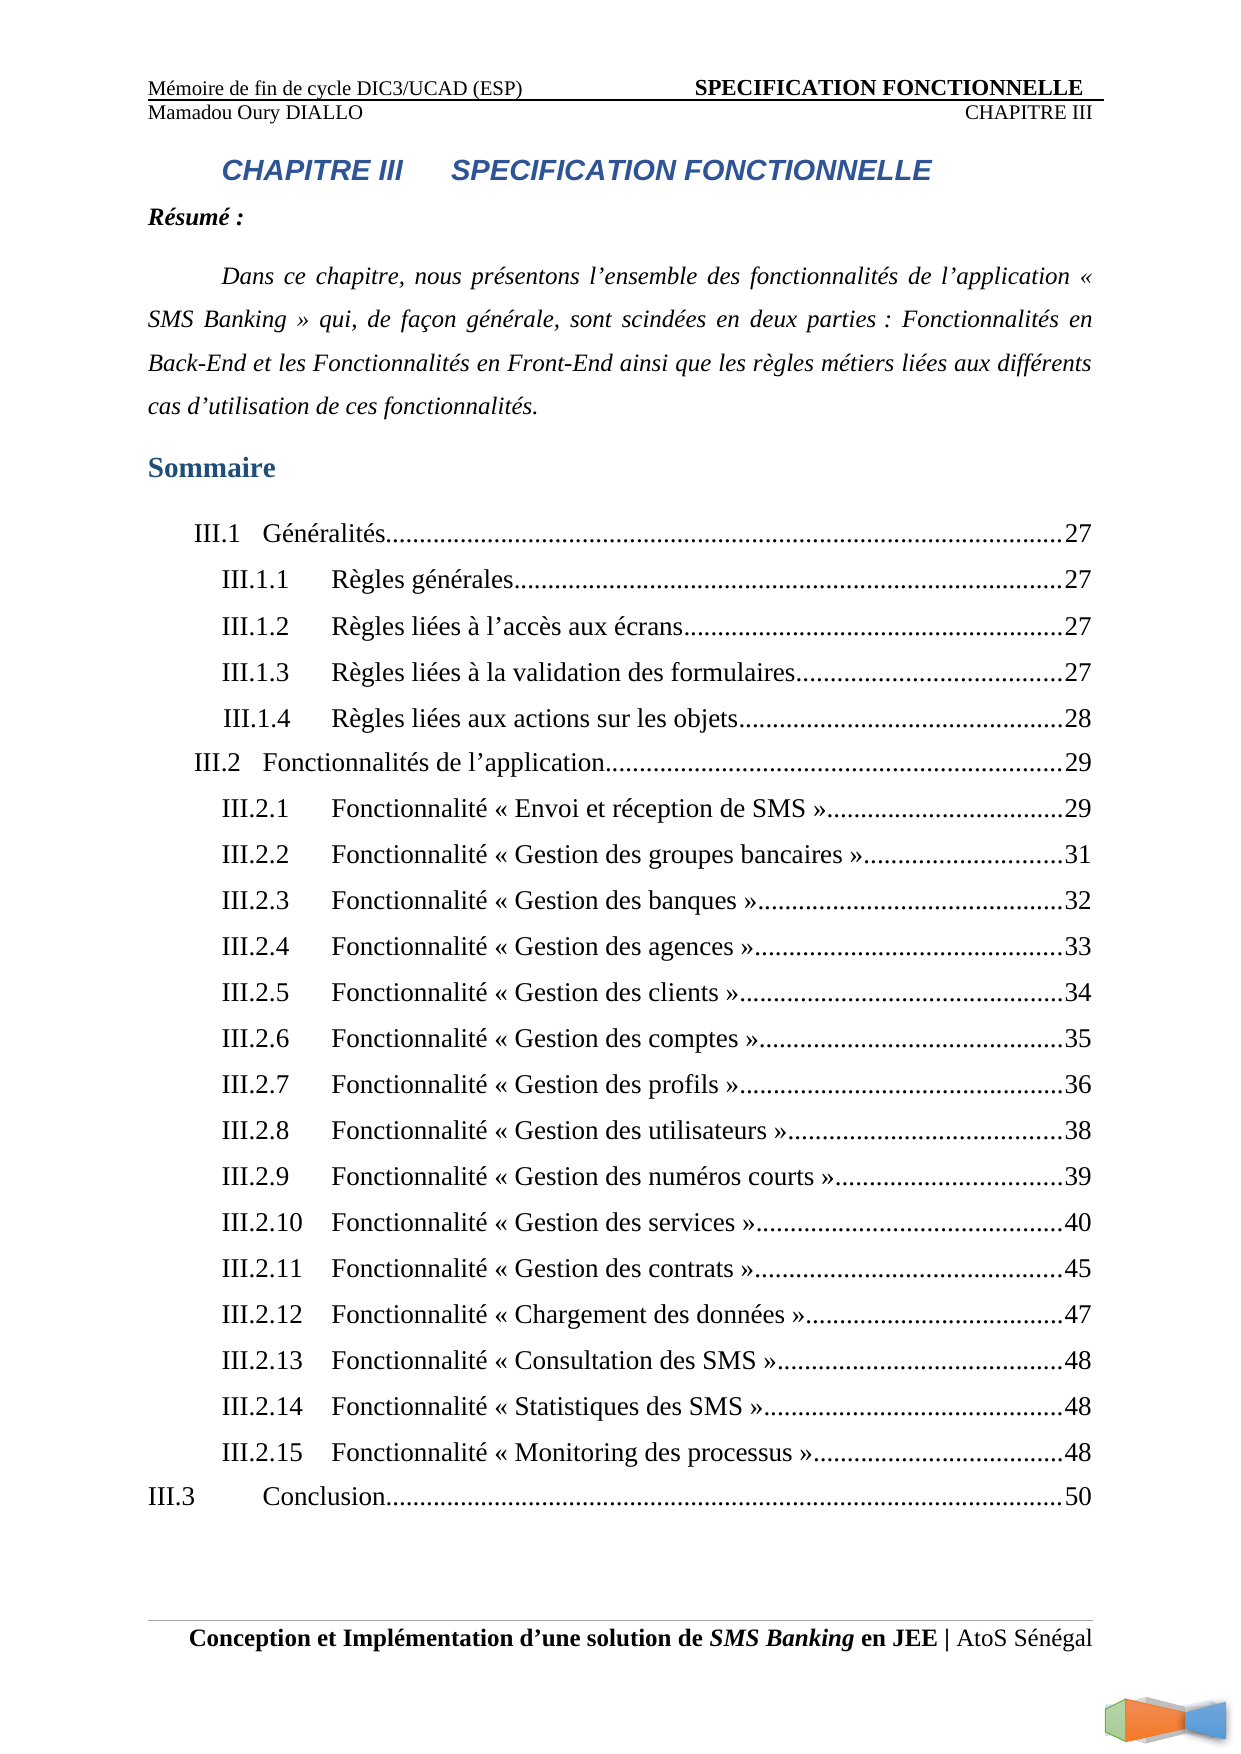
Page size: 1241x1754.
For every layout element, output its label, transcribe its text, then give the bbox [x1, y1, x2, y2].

text III.1.2 Règles liées à l’accès aux écrans 27 [221, 609, 1093, 641]
text III.2.9 Fonctionnalité « Gestion des numéros courts » 39 [221, 1160, 1093, 1191]
text III.2.10 Fonctionnalité « Gestion des services » 40 [221, 1206, 1093, 1237]
text III.2.14 Fonctionnalité « Statistiques des SMS » 48 [221, 1390, 1093, 1421]
text Résumé : [148, 202, 1093, 230]
text III.2.1 Fonctionnalité « Envoi et réception de SMS » 29 [221, 792, 1093, 823]
text III.2.13 Fonctionnalité « Consultation des SMS » 48 [221, 1344, 1093, 1375]
text III.1 Généralités 27 [193, 517, 1093, 549]
text III.1.3 Règles liées à la validation des formulaires 27 [221, 656, 1093, 687]
text III.1.1 Règles générales 27 [221, 563, 1093, 595]
text III.2.7 Fonctionnalité « Gestion des profils » 36 [221, 1068, 1093, 1099]
text III.2 Fonctionnalités de l’application 29 [193, 746, 1093, 777]
text Sommaire [148, 451, 1093, 484]
text III.2.3 Fonctionnalité « Gestion des banques » 32 [221, 884, 1093, 915]
text III.2.2 Fonctionnalité « Gestion des groupes bancaires » 31 [221, 838, 1093, 869]
text III.2.15 Fonctionnalité « Monitoring des processus » 48 [221, 1436, 1093, 1467]
text Dans ce chapitre, nous présentons l’ensemble des fonctionnalités de l’application « SMS Banking » qui, de façon générale, sont scindées en deux parties : Fonctionnalités en Back-End et les Fonctionnalités en Front-End ainsi que les règles métiers liées aux différents cas d’utilisation de ces fonctionnalités. [148, 261, 1093, 419]
text III.2.12 Fonctionnalité « Chargement des données » 47 [221, 1298, 1093, 1329]
text III.2.6 Fonctionnalité « Gestion des comptes » 35 [221, 1022, 1093, 1053]
subtitle SPECIFICATION FONCTIONNELLE [221, 153, 1093, 186]
text III.1.4 Règles liées aux actions sur les objets 28 [176, 702, 1093, 733]
text III.2.11 Fonctionnalité « Gestion des contrats » 45 [221, 1252, 1093, 1283]
text III.2.4 Fonctionnalité « Gestion des agences » 33 [221, 930, 1093, 961]
text III.2.5 Fonctionnalité « Gestion des clients » 34 [221, 976, 1093, 1007]
text III.2.8 Fonctionnalité « Gestion des utilisateurs » 38 [221, 1114, 1093, 1145]
text III.3 Conclusion 50 [148, 1480, 1093, 1511]
